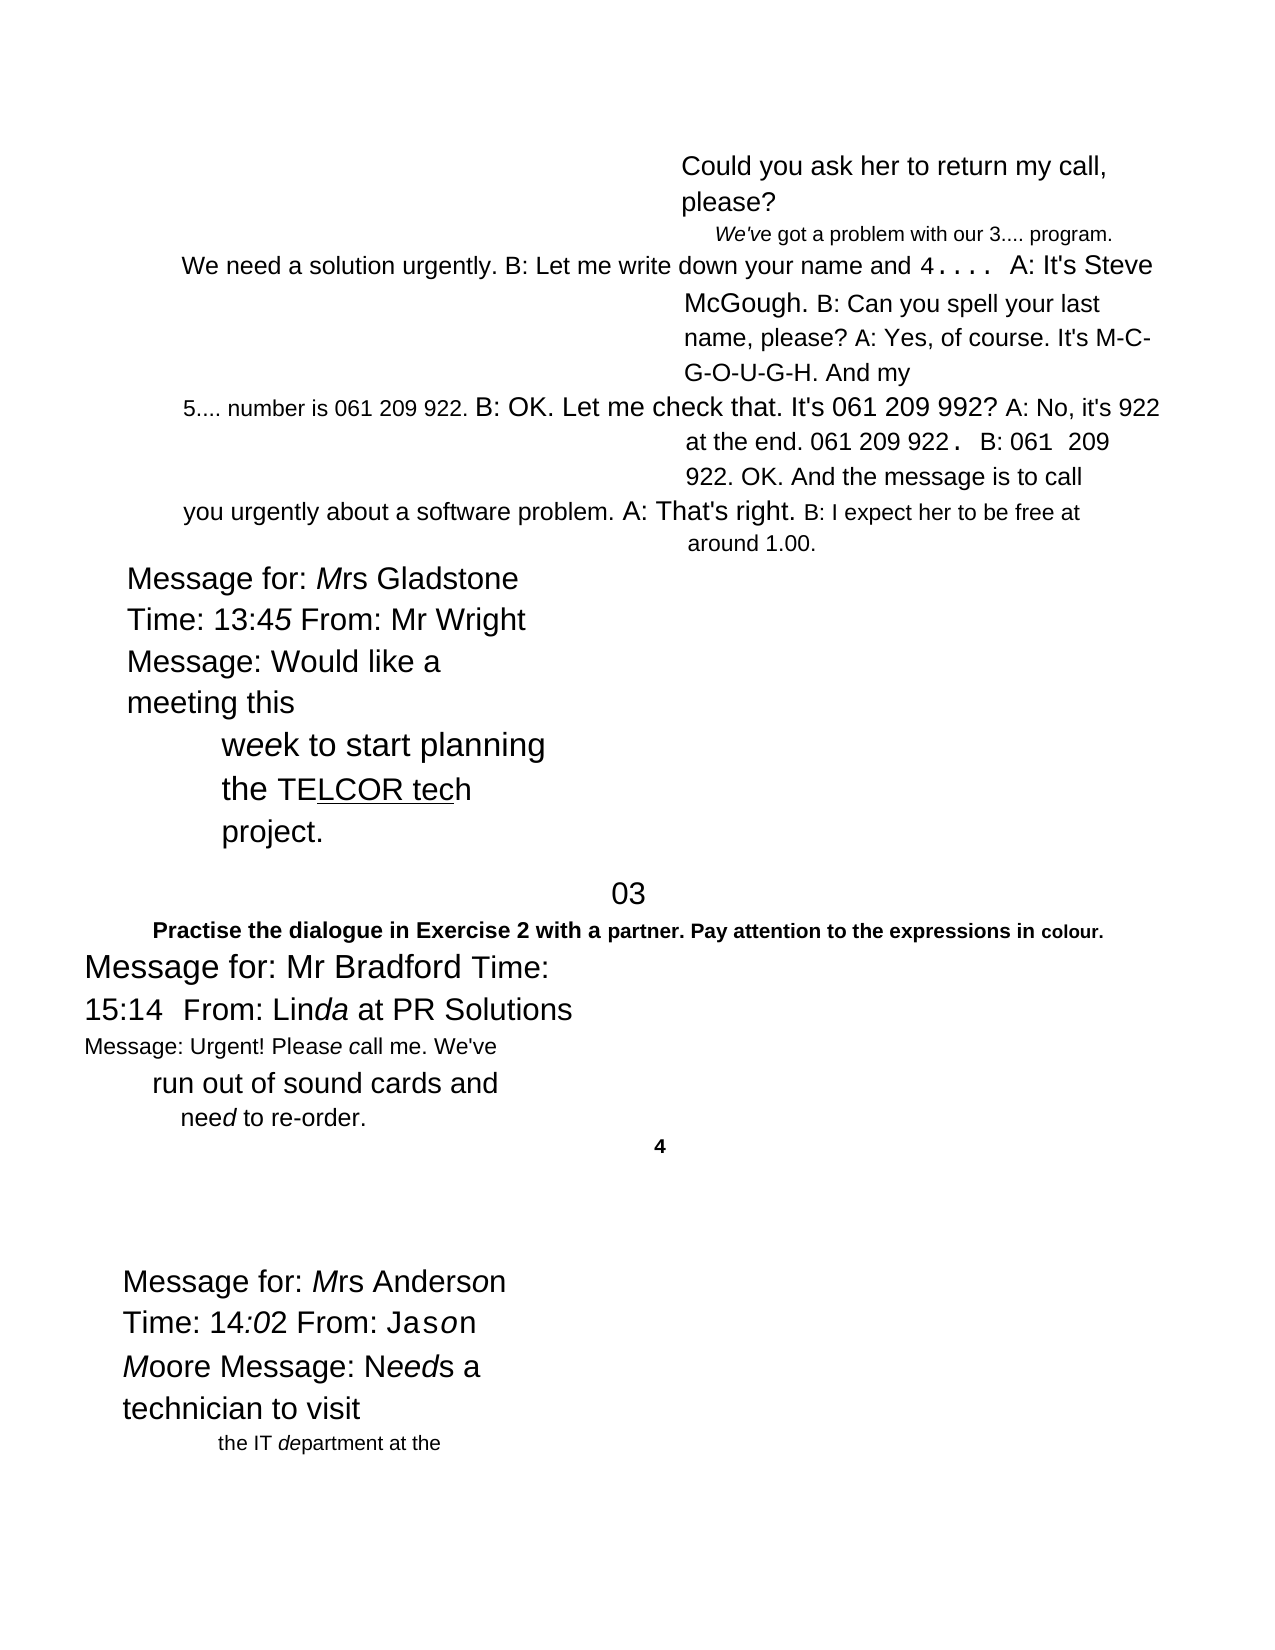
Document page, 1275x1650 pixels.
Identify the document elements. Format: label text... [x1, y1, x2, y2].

text Message for: Mr Bradford Time: 15:14 From: Linda at PR Solutions Message: Urgent! Please call me. We've [84, 947, 608, 1061]
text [183, 150, 1155, 217]
text 5.... number is 061 209 922. B: OK. Let me check that. It's 061 209 992? A: No, it's 922 at the end. 061 209 922. B: 061 209 922. OK. And the message is to call [183, 391, 1161, 491]
text Message for: Mrs Anderson Time: 14:02 From: Jason Moore Message: Needs a technician to visit [122, 1263, 544, 1426]
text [218, 1431, 513, 1457]
text Message for: Mrs Gladstone Time: 13:45 From: Mr Wright Message: Would like a meeting this [127, 560, 543, 720]
text week to start planning the TELCOR tech project. [221, 725, 547, 849]
text 4 [653, 1136, 695, 1160]
text We've got a problem with our 3.... program. [714, 222, 1132, 246]
text Practise the dialogue in Exercise 2 with a partner. Pay attention to the expressions in colour. [152, 917, 1122, 943]
text 03 [611, 875, 708, 911]
text We need a solution urgently. B: Let me write down your name and 4.... A: It's Steve McGough. B: Can you spell your last name, please? A: Yes, of course. It's M-C-G-O-U-G-H. And my [181, 249, 1157, 386]
text run out of sound cards and need to re-order. [152, 1066, 511, 1132]
text you urgently about a software problem. A: That's right. B: I expect her to be free at around 1.00. [183, 495, 1112, 556]
